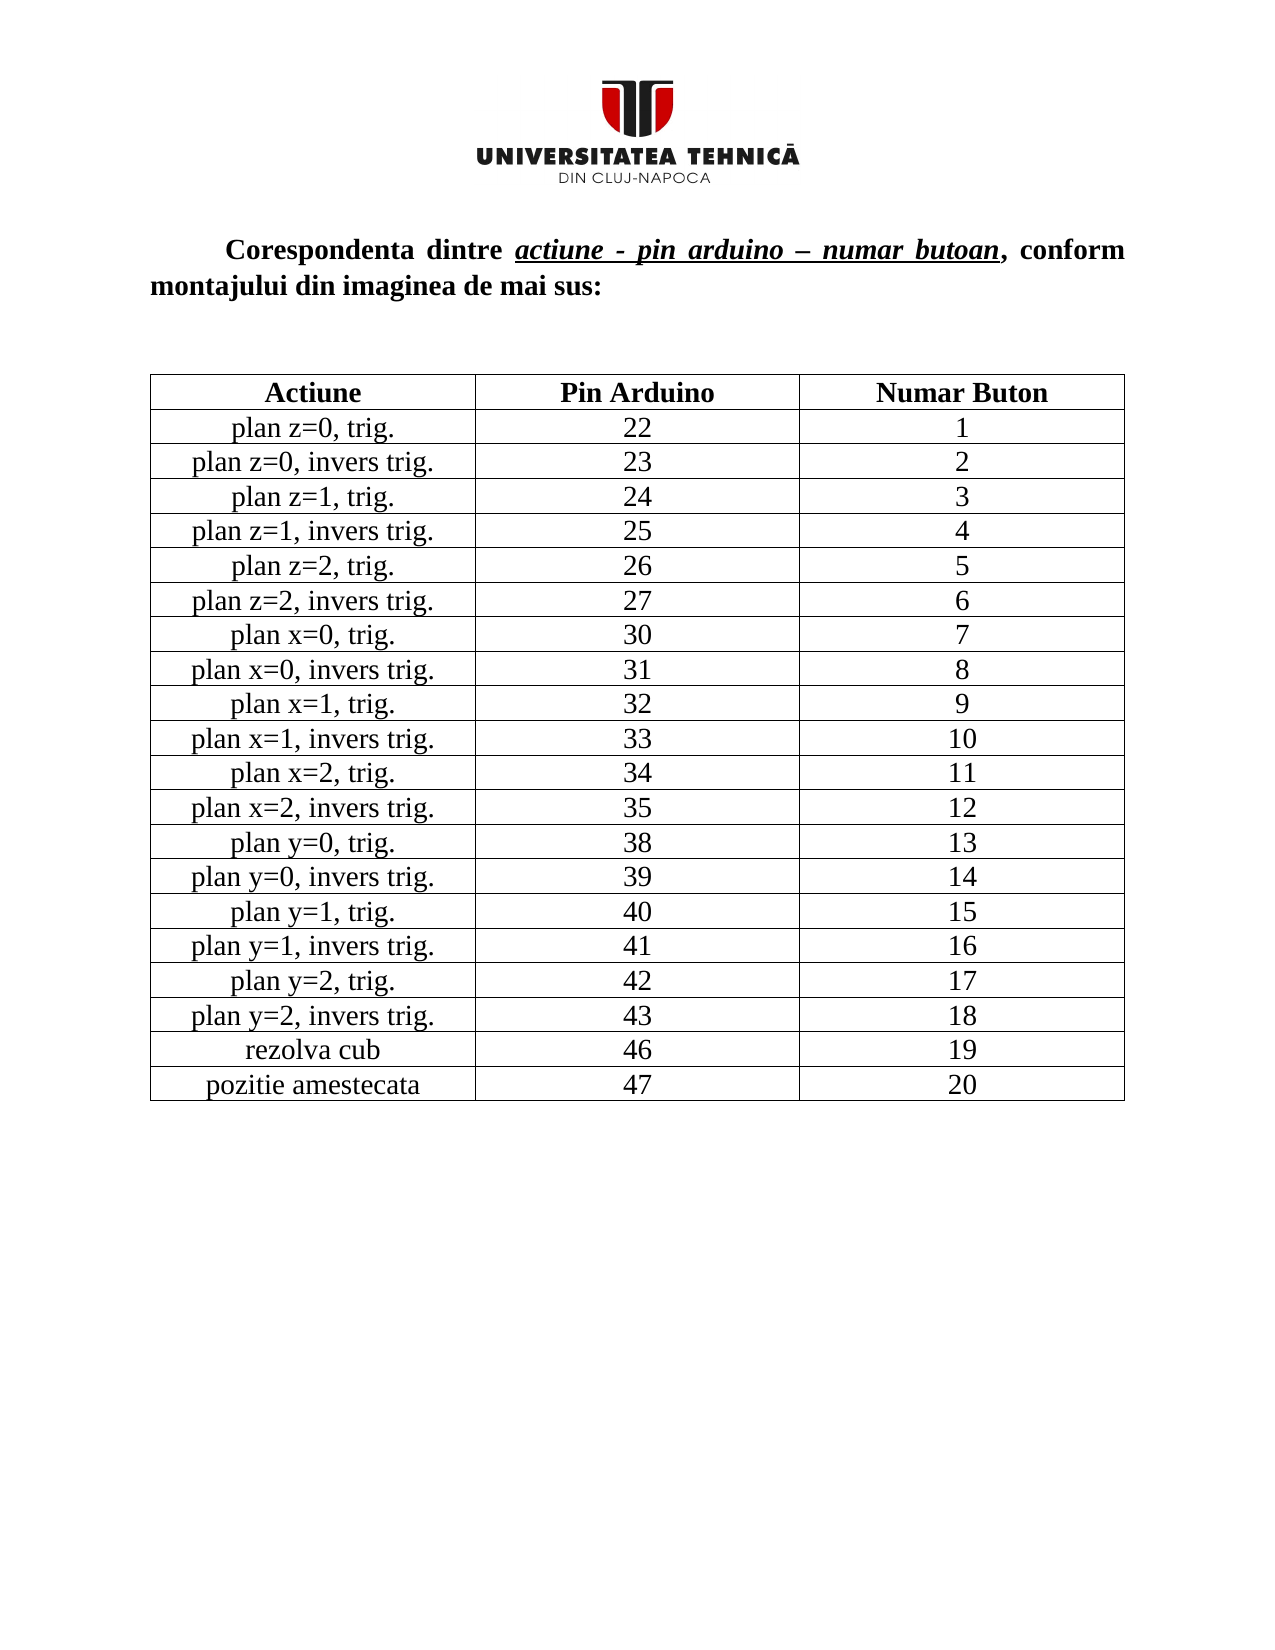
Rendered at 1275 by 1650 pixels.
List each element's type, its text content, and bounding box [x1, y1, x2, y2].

text Corespondenta dintre actiune - pin arduino – numar butoan, conform montajului din imaginea de mai sus: [150, 232, 1125, 302]
table_cell 42 [476, 963, 799, 997]
table_header Numar Buton [800, 375, 1124, 409]
table_cell 41 [476, 929, 799, 962]
table_cell plan y=0, trig. [151, 825, 475, 858]
table_cell 35 [476, 790, 799, 824]
table_cell 39 [476, 859, 799, 893]
table_cell plan z=0, trig. [151, 410, 475, 443]
table_cell 4 [800, 514, 1124, 547]
table_cell 19 [800, 1032, 1124, 1066]
table_cell plan z=2, trig. [151, 548, 475, 582]
table_cell 23 [476, 444, 799, 478]
table_cell 30 [476, 617, 799, 651]
table_cell 27 [476, 583, 799, 616]
table_cell 24 [476, 479, 799, 512]
table_cell 26 [476, 548, 799, 582]
table_header Actiune [151, 375, 475, 409]
table_cell 10 [800, 721, 1124, 754]
table_cell 7 [800, 617, 1124, 651]
table_cell 15 [800, 894, 1124, 927]
table_cell plan x=2, invers trig. [151, 790, 475, 824]
table_cell 13 [800, 825, 1124, 858]
table_cell 18 [800, 998, 1124, 1031]
table_cell 2 [800, 444, 1124, 478]
table_cell 38 [476, 825, 799, 858]
table_cell pozitie amestecata [151, 1067, 475, 1100]
table_cell 1 [800, 410, 1124, 443]
table_cell plan x=0, invers trig. [151, 652, 475, 685]
table_cell 33 [476, 721, 799, 754]
table_cell 12 [800, 790, 1124, 824]
table_cell 8 [800, 652, 1124, 685]
table_cell plan z=2, invers trig. [151, 583, 475, 616]
table_cell plan x=1, trig. [151, 686, 475, 720]
table_cell plan y=1, invers trig. [151, 929, 475, 962]
table_cell plan z=0, invers trig. [151, 444, 475, 478]
table_cell 14 [800, 859, 1124, 893]
picture [474, 75, 801, 185]
table_cell 5 [800, 548, 1124, 582]
table_cell 40 [476, 894, 799, 927]
table_cell 9 [800, 686, 1124, 720]
table_cell 46 [476, 1032, 799, 1066]
table_cell plan x=0, trig. [151, 617, 475, 651]
table_header Pin Arduino [476, 375, 799, 409]
table_cell 11 [800, 756, 1124, 789]
table_cell plan y=2, trig. [151, 963, 475, 997]
table_cell 43 [476, 998, 799, 1031]
table_cell 22 [476, 410, 799, 443]
table_cell plan z=1, trig. [151, 479, 475, 512]
table_cell plan y=2, invers trig. [151, 998, 475, 1031]
table_cell 31 [476, 652, 799, 685]
table_cell plan x=2, trig. [151, 756, 475, 789]
table_cell 25 [476, 514, 799, 547]
table_cell 3 [800, 479, 1124, 512]
table_cell 16 [800, 929, 1124, 962]
table_cell 47 [476, 1067, 799, 1100]
table_cell 17 [800, 963, 1124, 997]
table_cell 32 [476, 686, 799, 720]
table_cell 34 [476, 756, 799, 789]
table_cell plan z=1, invers trig. [151, 514, 475, 547]
table_cell 20 [800, 1067, 1124, 1100]
table_cell plan y=1, trig. [151, 894, 475, 927]
table_cell 6 [800, 583, 1124, 616]
table_cell rezolva cub [151, 1032, 475, 1066]
table_cell plan x=1, invers trig. [151, 721, 475, 754]
table_cell plan y=0, invers trig. [151, 859, 475, 893]
